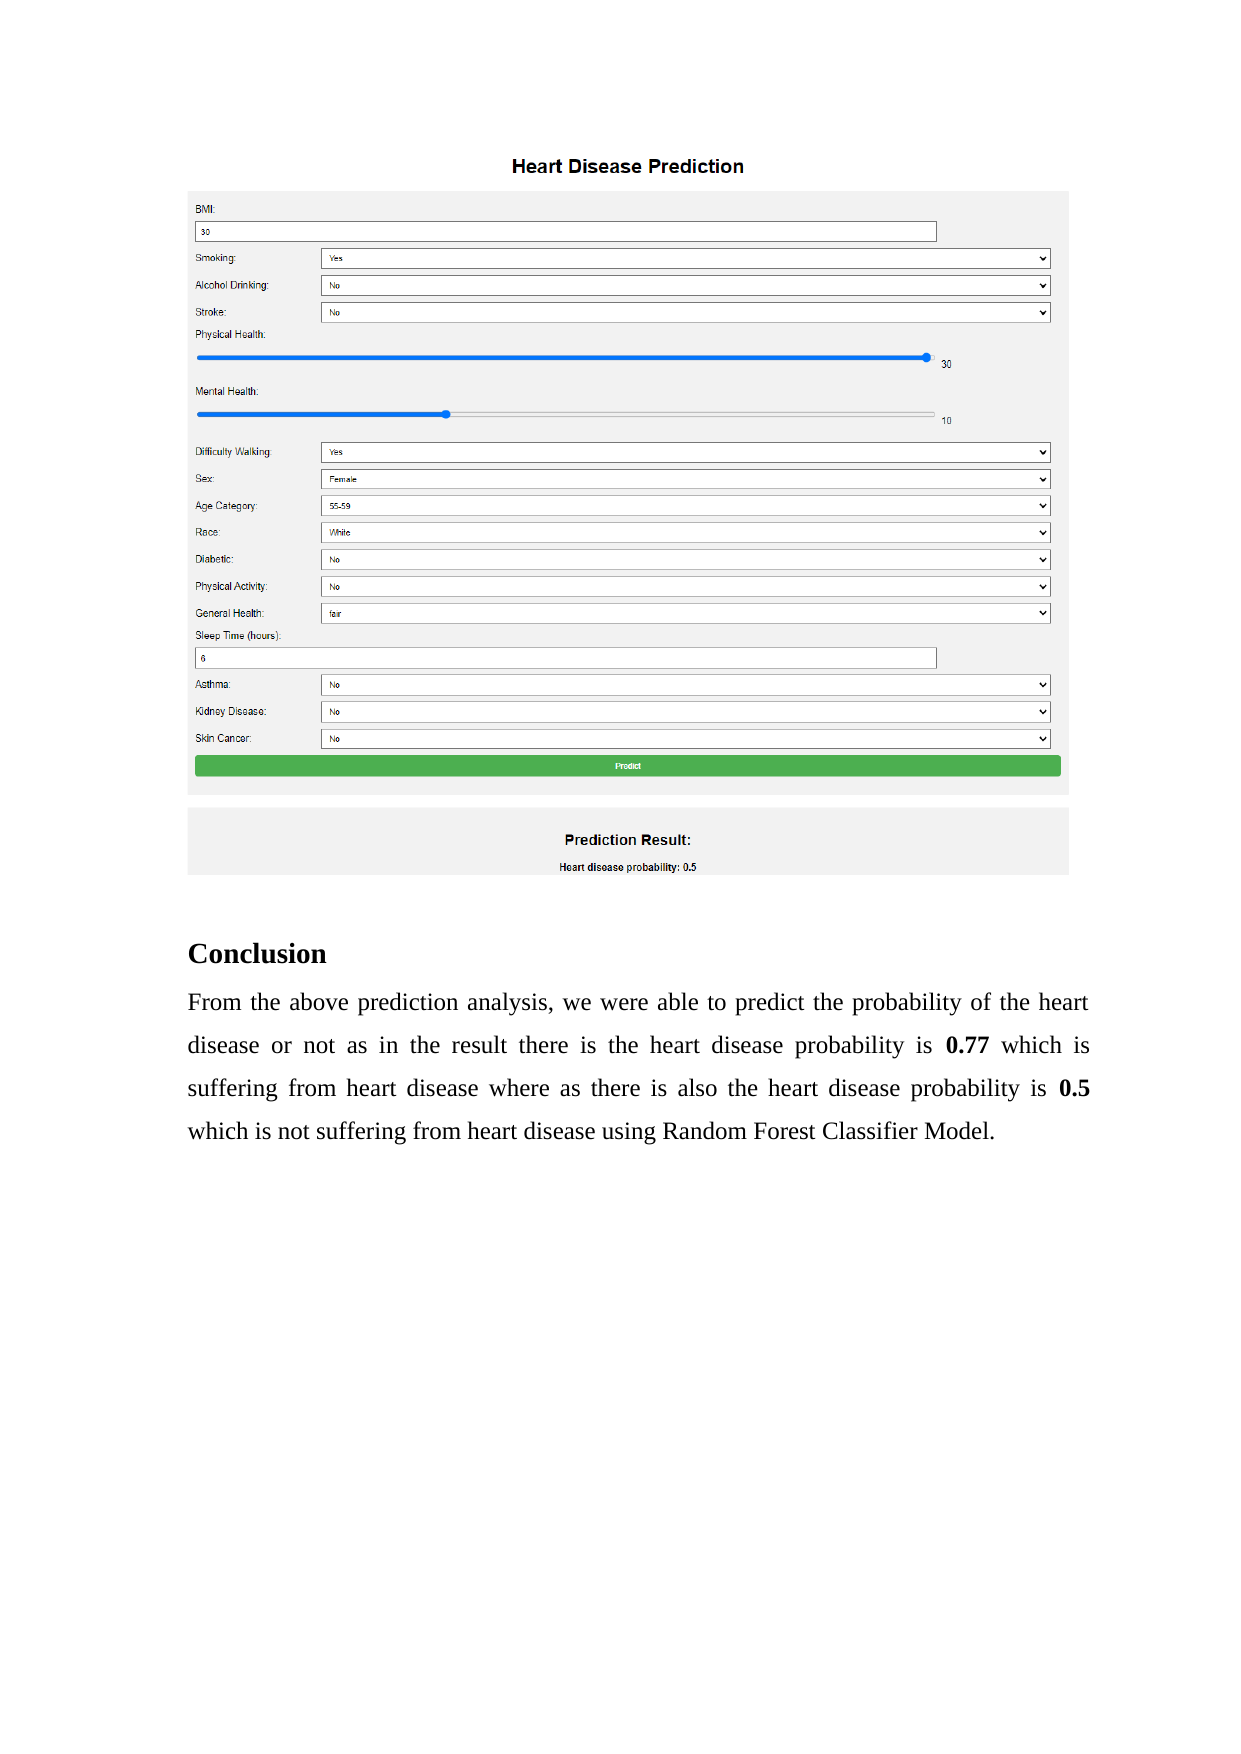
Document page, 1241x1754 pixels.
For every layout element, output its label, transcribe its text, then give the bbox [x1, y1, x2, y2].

picture [187, 150, 1069, 875]
subtitle Conclusion [187, 936, 1090, 970]
text From the above prediction analysis, we were able to predict the probability of the heart disease or not as in the result there is the heart disease probability is 0.77 which is suffering from heart disease where as there is also the heart disease probability is 0.5 which is not suffering from heart disease using Random Forest Classifier Model. [187, 987, 1090, 1145]
